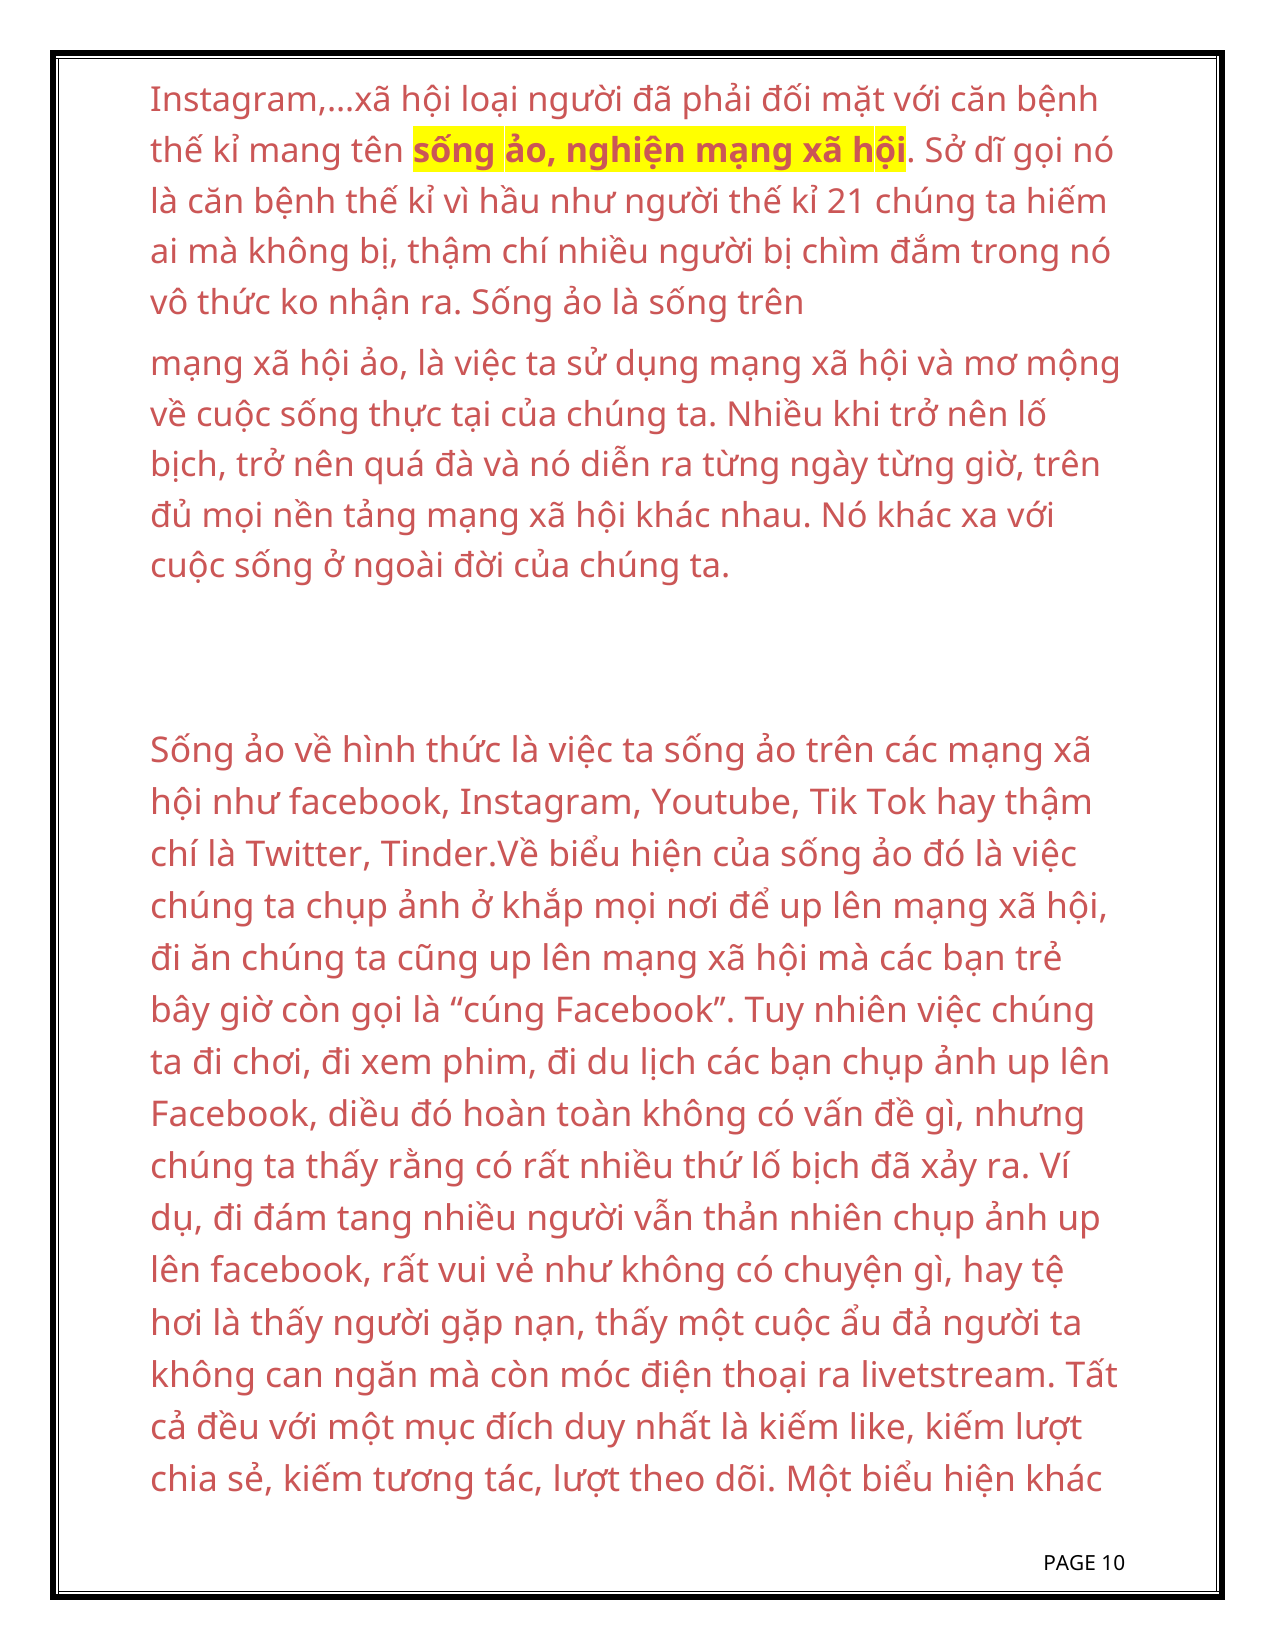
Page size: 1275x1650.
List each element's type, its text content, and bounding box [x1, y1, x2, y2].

text mạng xã hội ảo, là việc ta sử dụng mạng xã hội và mơ mộng về cuộc sống thực tại của chúng ta. Nhiều khi trở nên lố bịch, trở nên quá đà và nó diễn ra từng ngày từng giờ, trên đủ mọi nền tảng mạng xã hội khác nhau. Nó khác xa với cuộc sống ở ngoài đời của chúng ta. [150, 338, 1125, 588]
